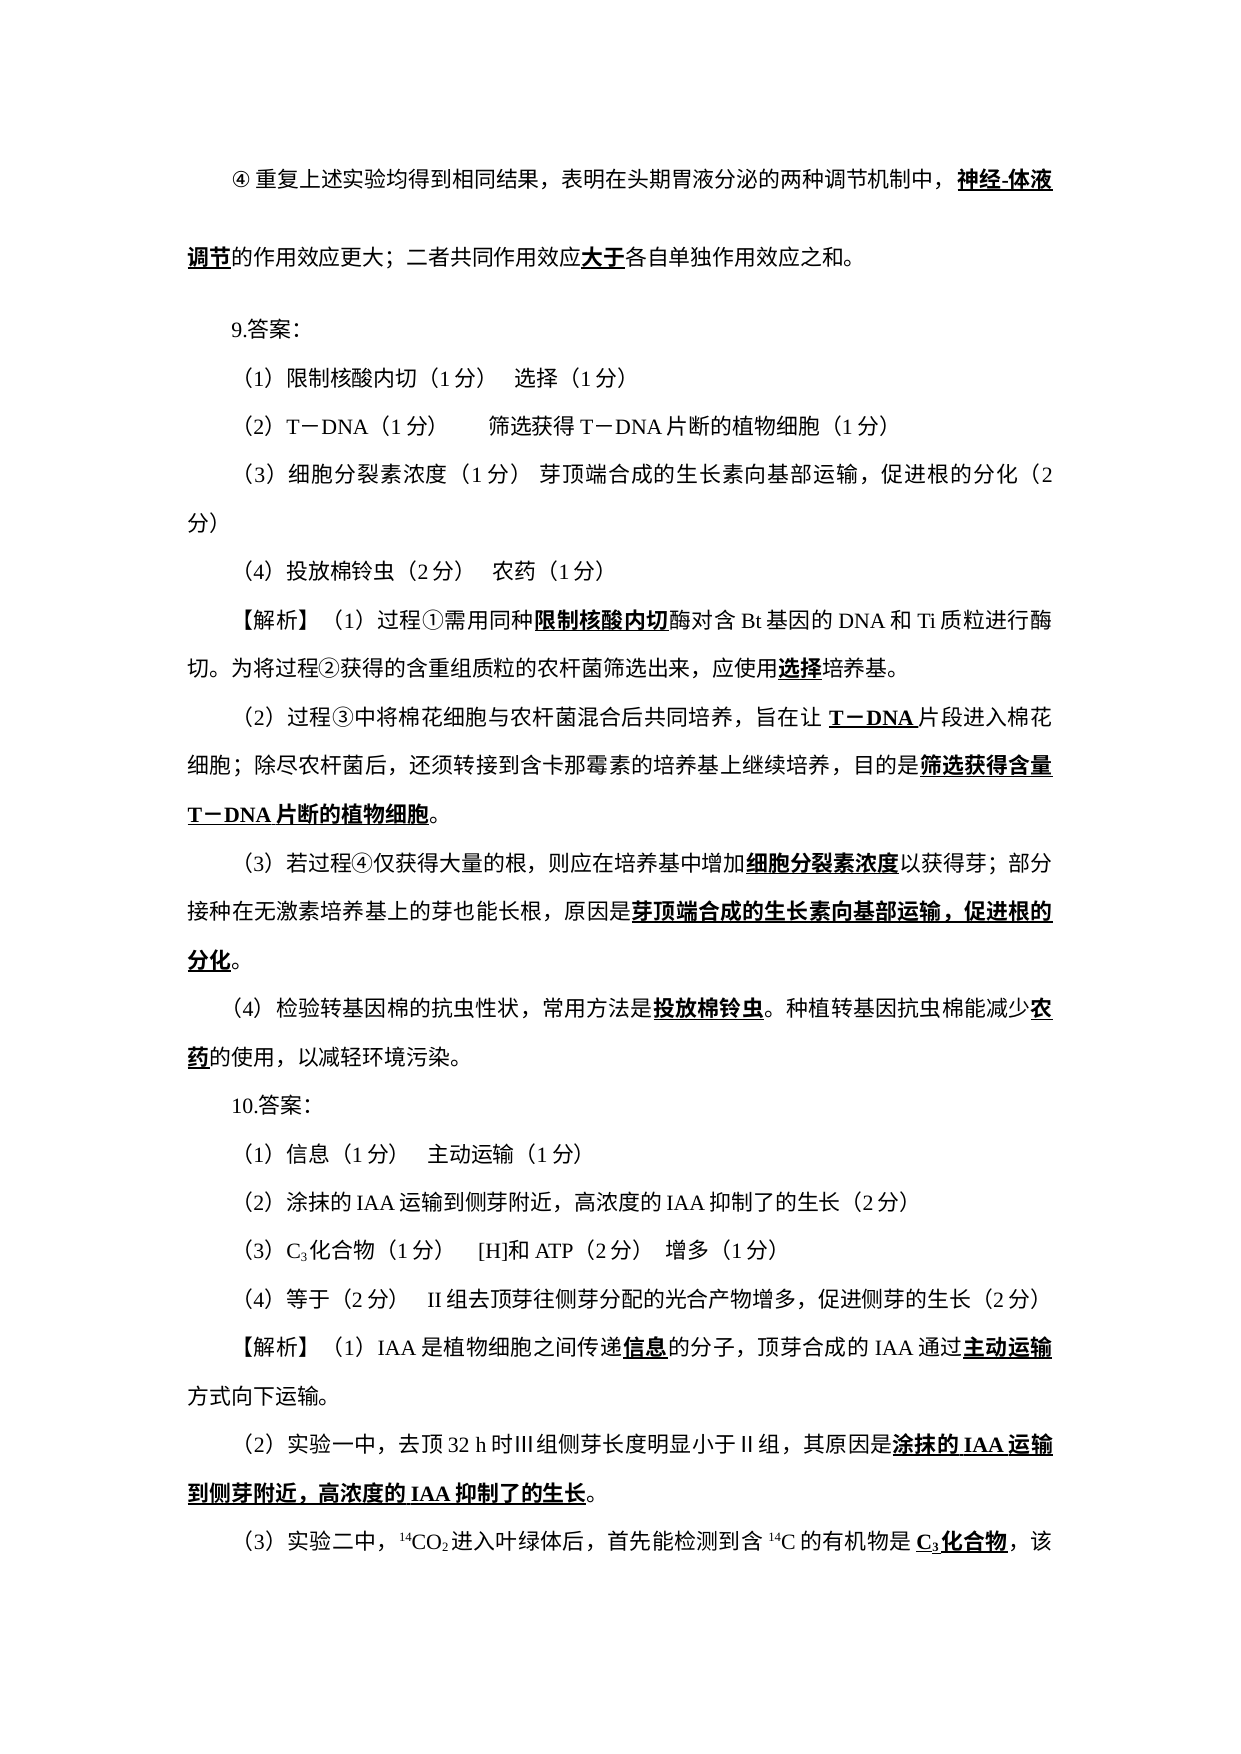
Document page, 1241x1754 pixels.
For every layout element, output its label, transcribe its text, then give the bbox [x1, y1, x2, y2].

text （2）过程③中将棉花细胞与农杆菌混合后共同培养，旨在让T－DNA片段进入棉花细胞；除尽农杆菌后，还须转接到含卡那霉素的培养基上继续培养，目的是筛选获得含量T－DNA片断的植物细胞。 [187, 699, 1053, 829]
text （3）细胞分裂素浓度（1分） 芽顶端合成的生长素向基部运输，促进根的分化（2分） [187, 457, 1053, 538]
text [187, 1524, 1053, 1556]
text （1）限制核酸内切（1分） 选择（1分） [187, 360, 1053, 393]
text 【解析】（1）过程①需用同种限制核酸内切酶对含Bt基因的DNA和Ti质粒进行酶切。为将过程②获得的含重组质粒的农杆菌筛选出来，应使用选择培养基。 [187, 602, 1053, 683]
text （2）实验一中，去顶32 h时Ⅲ组侧芽长度明显小于Ⅱ组，其原因是涂抹的IAA运输到侧芽附近，高浓度的IAA抑制了的生长。 [187, 1427, 1053, 1508]
text （4）检验转基因棉的抗虫性状，常用方法是投放棉铃虫。种植转基因抗虫棉能减少农药的使用，以减轻环境污染。 [187, 991, 1053, 1072]
text （2）涂抹的IAA运输到侧芽附近，高浓度的IAA抑制了的生长（2分） [187, 1185, 1053, 1217]
text 【解析】（1）IAA是植物细胞之间传递信息的分子，顶芽合成的IAA通过主动运输方式向下运输。 [187, 1330, 1053, 1411]
text （3）C3化合物（1分） [H]和ATP（2分） 增多（1分） [187, 1233, 1053, 1266]
text （2）T－DNA（1分） 筛选获得T－DNA片断的植物细胞（1分） [187, 408, 1053, 441]
text （4）等于（2分） II组去顶芽往侧芽分配的光合产物增多，促进侧芽的生长（2分） [187, 1281, 1053, 1314]
text ④重复上述实验均得到相同结果，表明在头期胃液分泌的两种调节机制中，神经-体液调节的作用效应更大；二者共同作用效应大于各自单独作用效应之和。 [187, 162, 1053, 292]
text （3）若过程④仅获得大量的根，则应在培养基中增加细胞分裂素浓度以获得芽；部分接种在无激素培养基上的芽也能长根，原因是芽顶端合成的生长素向基部运输，促进根的分化。 [187, 845, 1053, 975]
text 10.答案： [187, 1088, 1053, 1121]
text 9.答案： [187, 312, 1053, 344]
text （1）信息（1分） 主动运输（1分） [187, 1136, 1053, 1169]
text （4）投放棉铃虫（2分） 农药（1分） [187, 554, 1053, 586]
